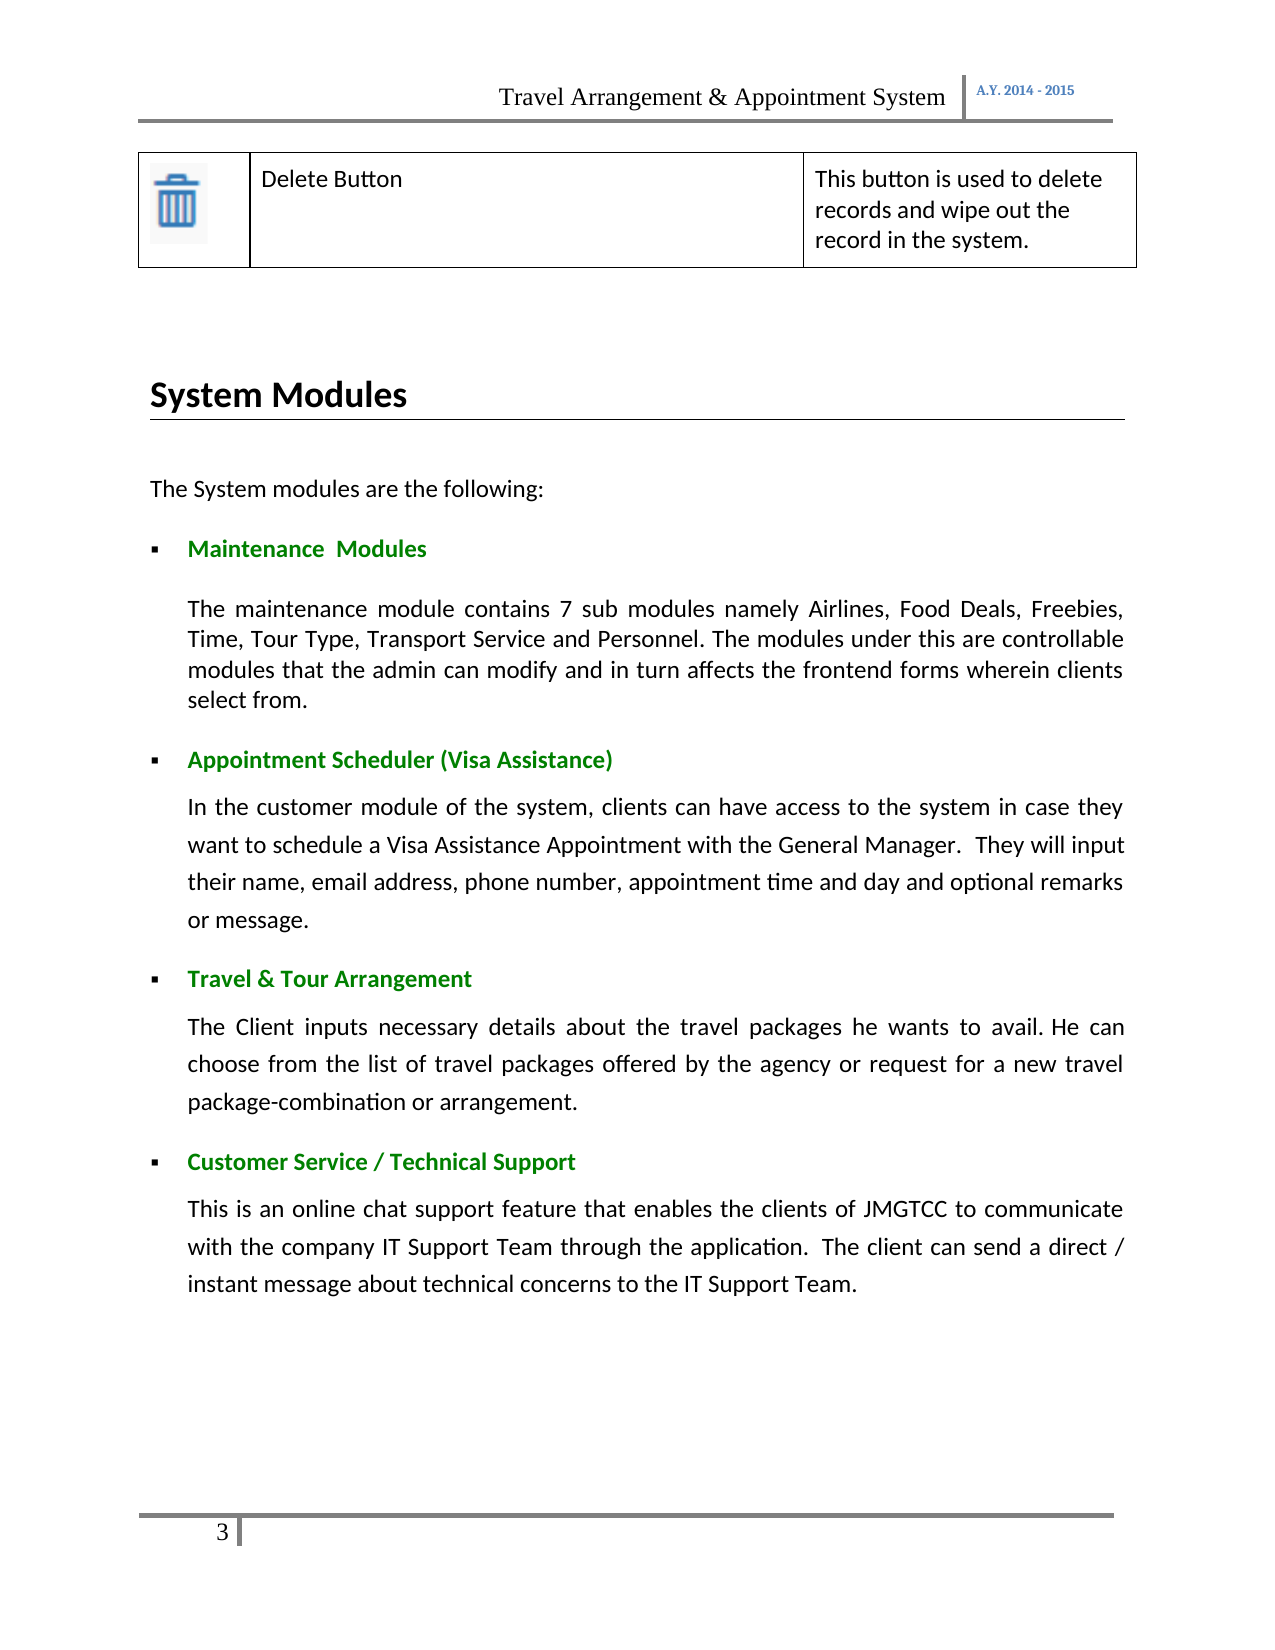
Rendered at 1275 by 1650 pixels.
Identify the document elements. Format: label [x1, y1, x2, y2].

picture [150, 163, 208, 244]
